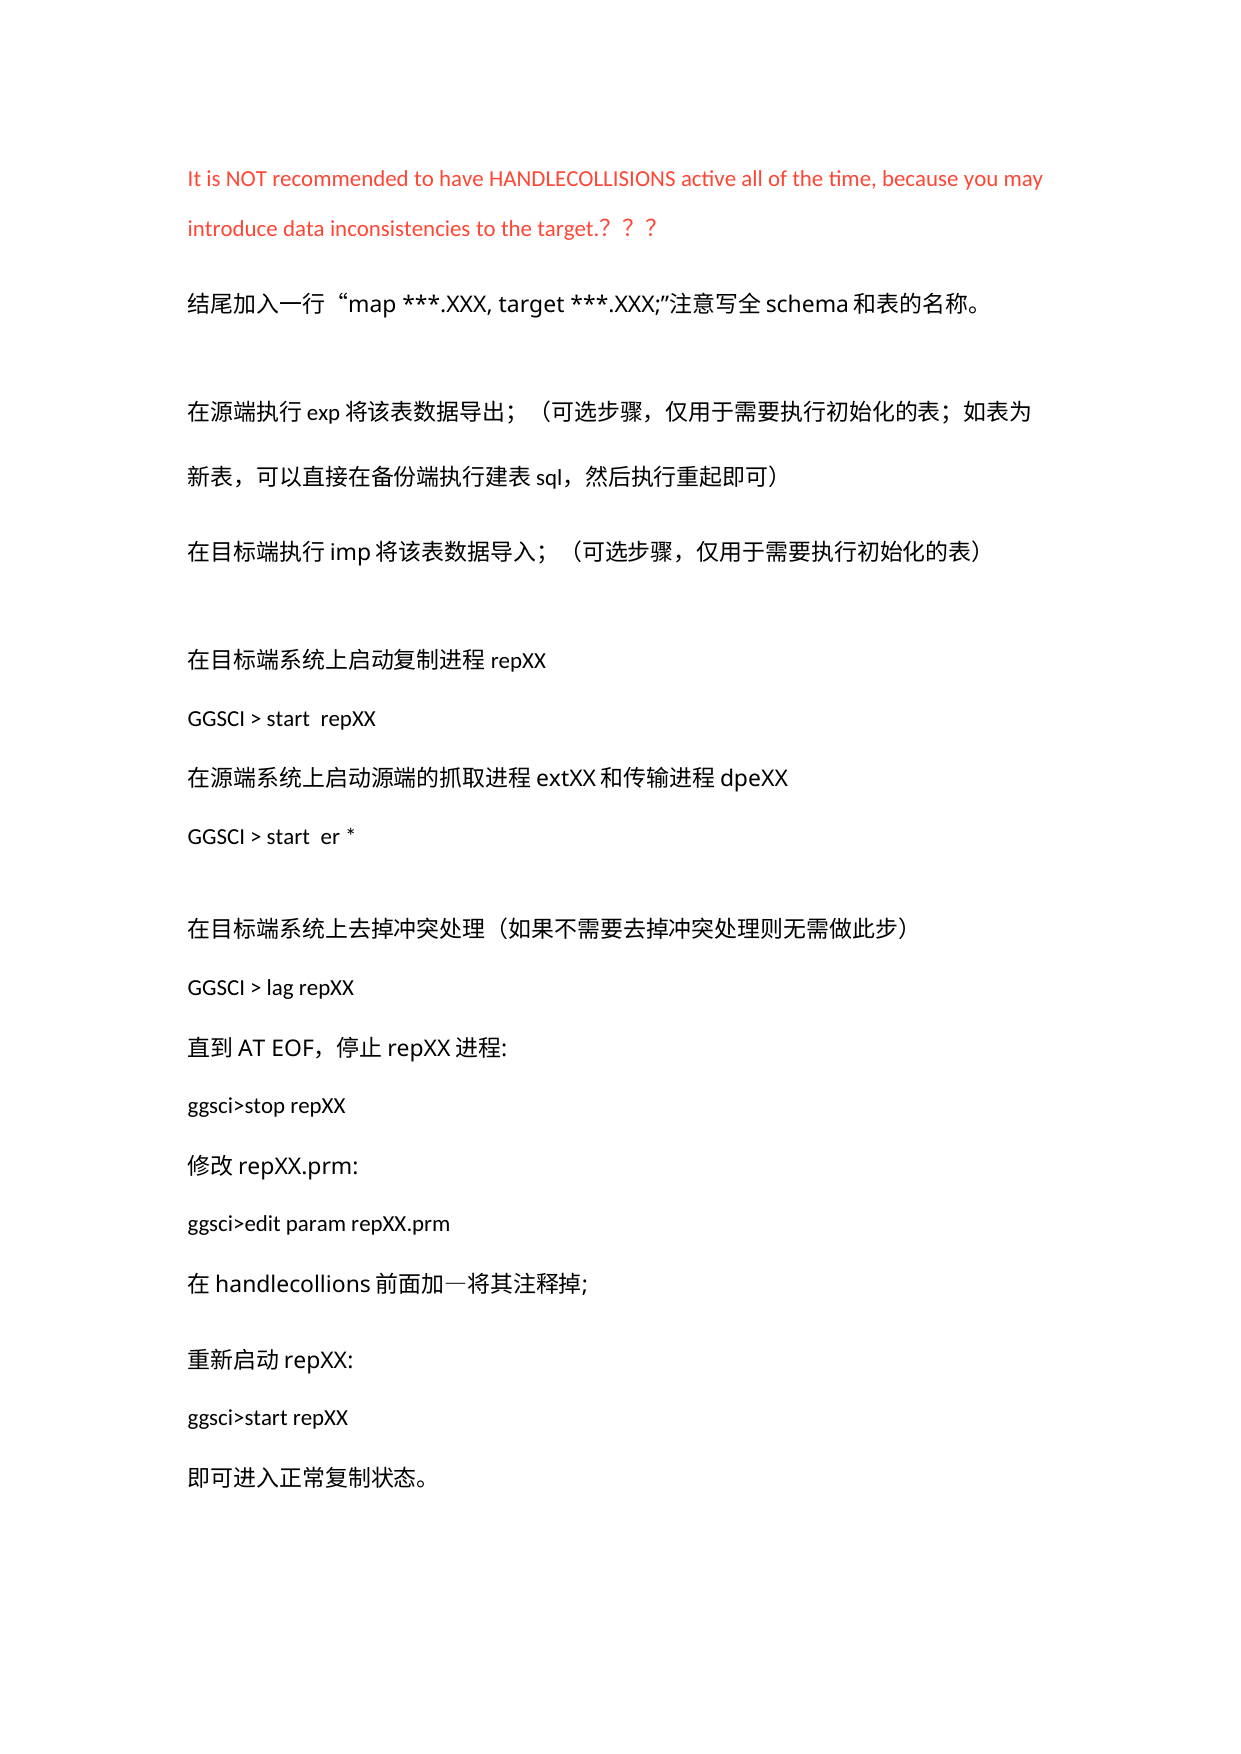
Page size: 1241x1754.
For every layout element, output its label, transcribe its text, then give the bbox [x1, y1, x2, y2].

text 在目标端系统上启动复制进程 repXX [187, 594, 1053, 691]
text 直到AT EOF，停止repXX进程: [187, 1014, 1053, 1079]
text 在handlecollions前面加—将其注释掉; [187, 1250, 1053, 1315]
text GGSCI > lag repXX [187, 971, 1053, 1003]
text GGSCI > start er * [187, 820, 1053, 852]
text GGSCI > start repXX [187, 702, 1053, 734]
text 修改repXX.prm: [187, 1132, 1053, 1197]
text 即可进入正常复制状态。 [187, 1444, 1053, 1509]
text 在目标端系统上去掉冲突处理（如果不需要去掉冲突处理则无需做此步） [187, 863, 1053, 960]
text ggsci>start repXX [187, 1401, 1053, 1434]
text It is NOT recommended to have HANDLECOLLISIONS active all of the time, because you may introduce data inconsistencies to the target.？？？ [187, 162, 1053, 259]
text 结尾加入一行“map ***.XXX, target ***.XXX;”注意写全schema和表的名称。 [187, 270, 1053, 335]
text 在源端系统上启动源端的抓取进程extXX和传输进程dpeXX [187, 744, 1053, 809]
text 在目标端执行imp将该表数据导入；（可选步骤，仅用于需要执行初始化的表） [187, 518, 1053, 583]
text 重新启动repXX: [187, 1326, 1053, 1391]
text 在源端执行exp将该表数据导出；（可选步骤，仅用于需要执行初始化的表；如表为新表，可以直接在备份端执行建表sql，然后执行重起即可） [187, 345, 1053, 508]
text ggsci>stop repXX [187, 1089, 1053, 1122]
text ggsci>edit param repXX.prm [187, 1207, 1053, 1240]
